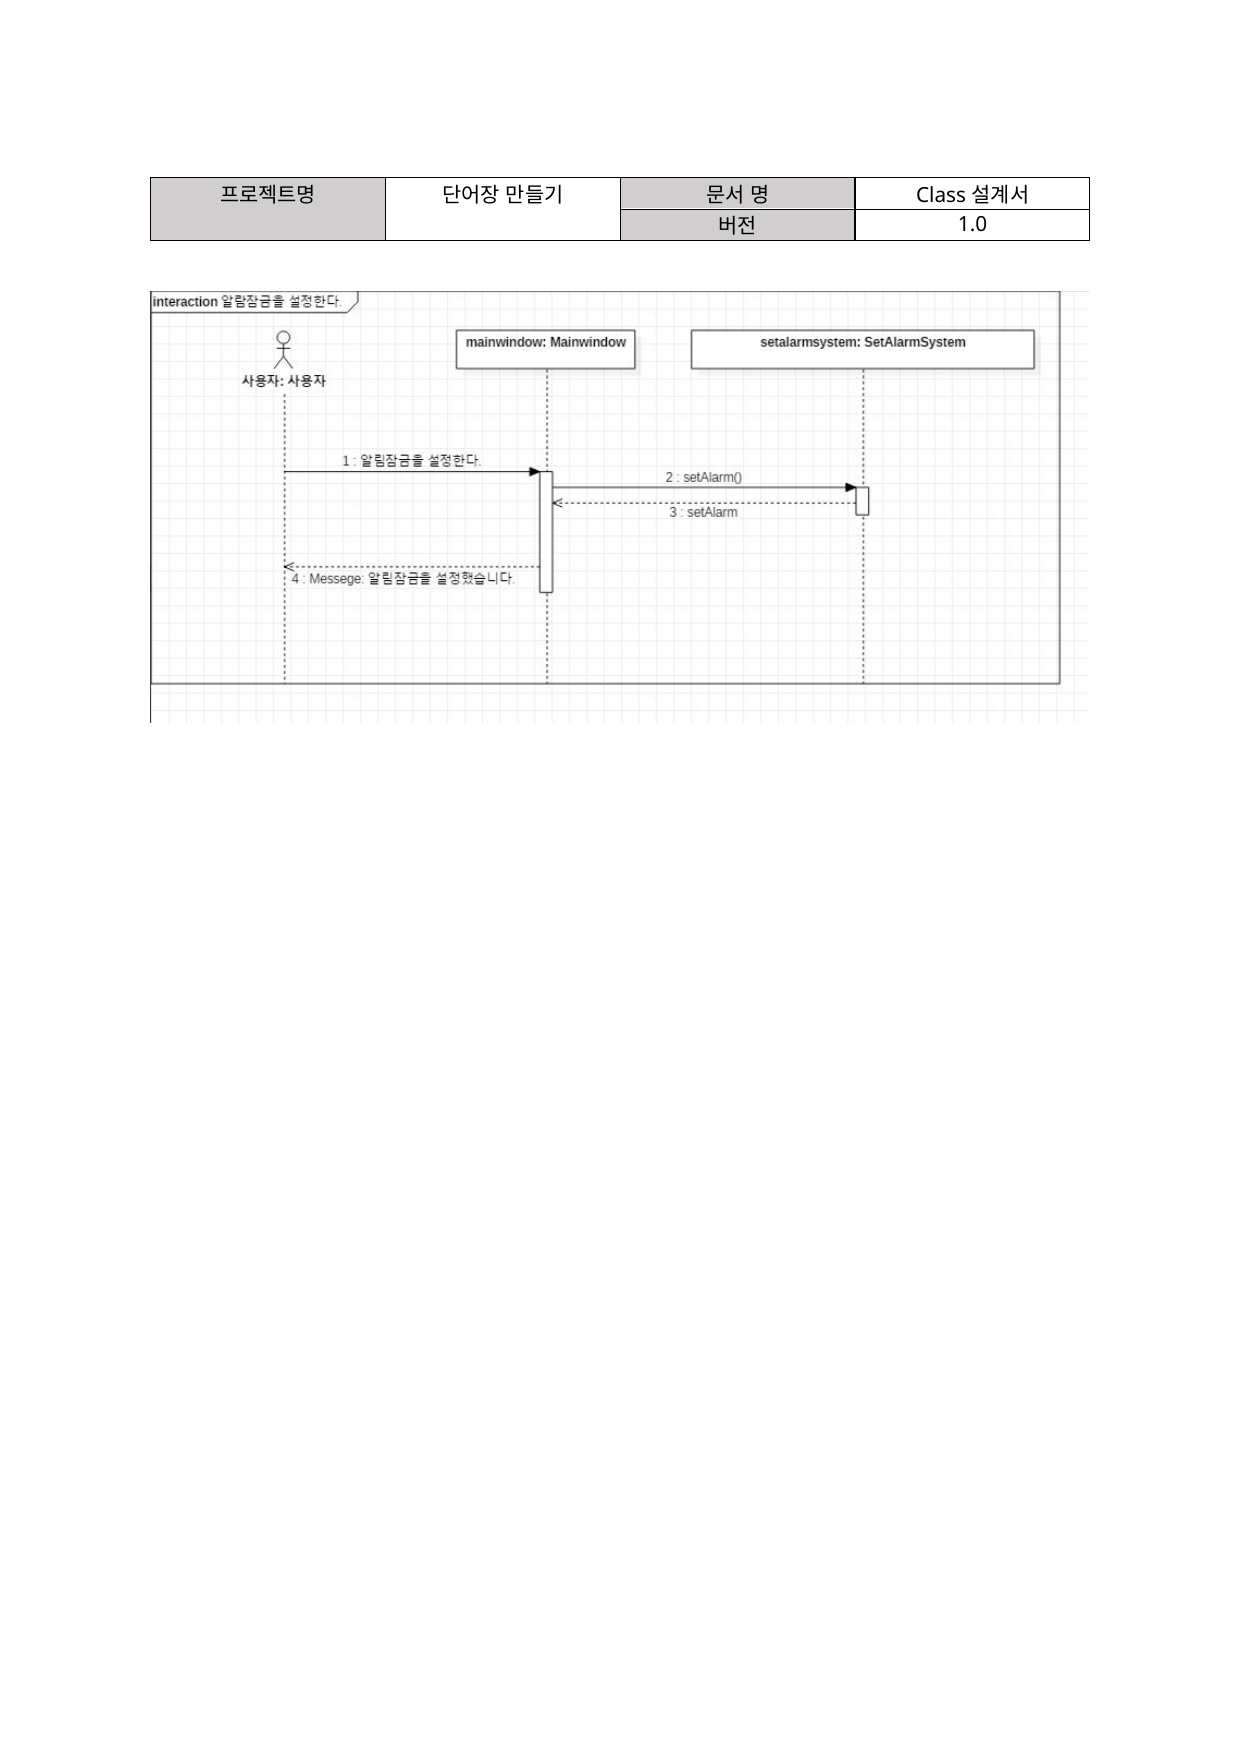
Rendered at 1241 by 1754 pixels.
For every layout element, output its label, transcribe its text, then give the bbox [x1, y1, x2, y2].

picture [150, 291, 1089, 723]
table_header 프로젝트명 [151, 178, 385, 240]
table_cell 1.0 [856, 210, 1089, 240]
table_header Class 설계서 [856, 178, 1089, 208]
table_header 단어장 만들기 [386, 178, 620, 240]
table_cell 버전 [621, 210, 854, 240]
table_header 문서 명 [621, 178, 854, 208]
